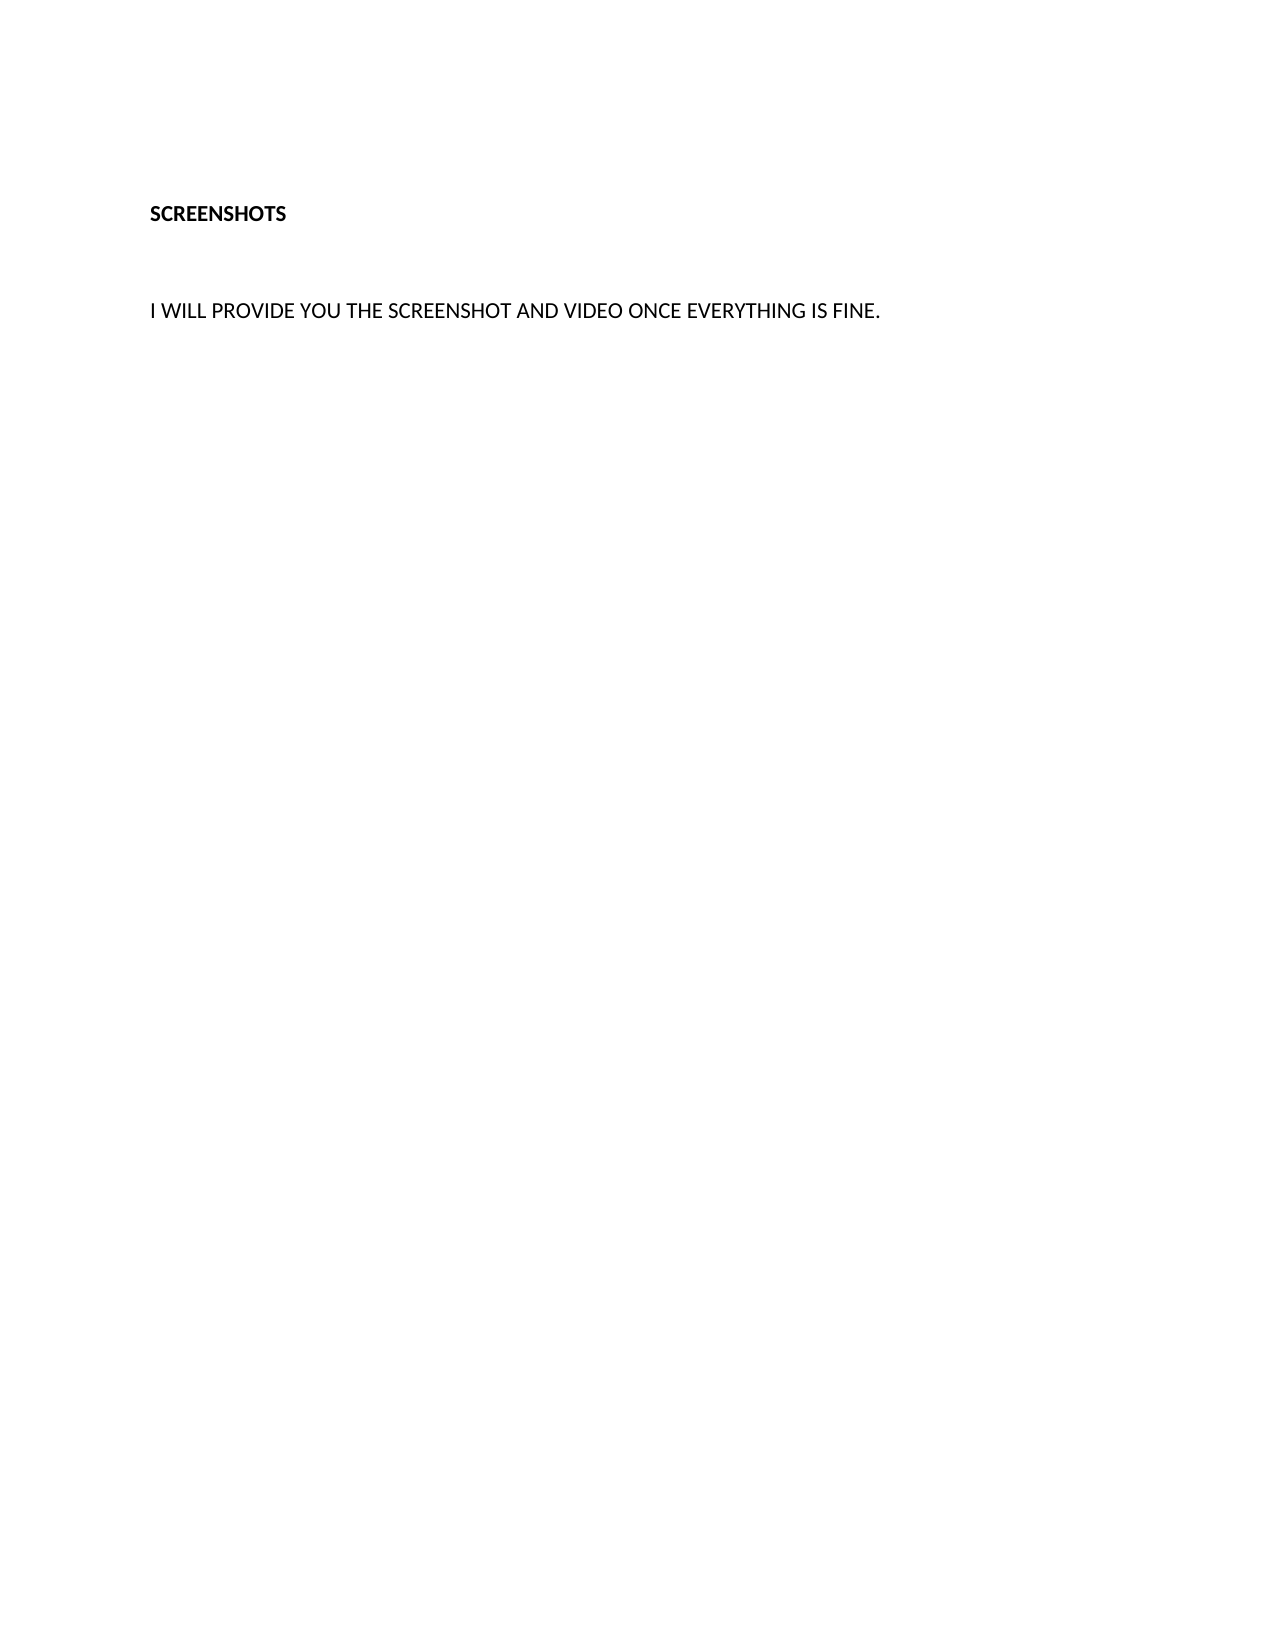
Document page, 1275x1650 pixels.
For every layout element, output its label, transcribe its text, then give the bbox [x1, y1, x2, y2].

text SCREENSHOTS [150, 199, 1125, 227]
text I WILL PROVIDE YOU THE SCREENSHOT AND VIDEO ONCE EVERYTHING IS FINE. [150, 297, 1125, 324]
